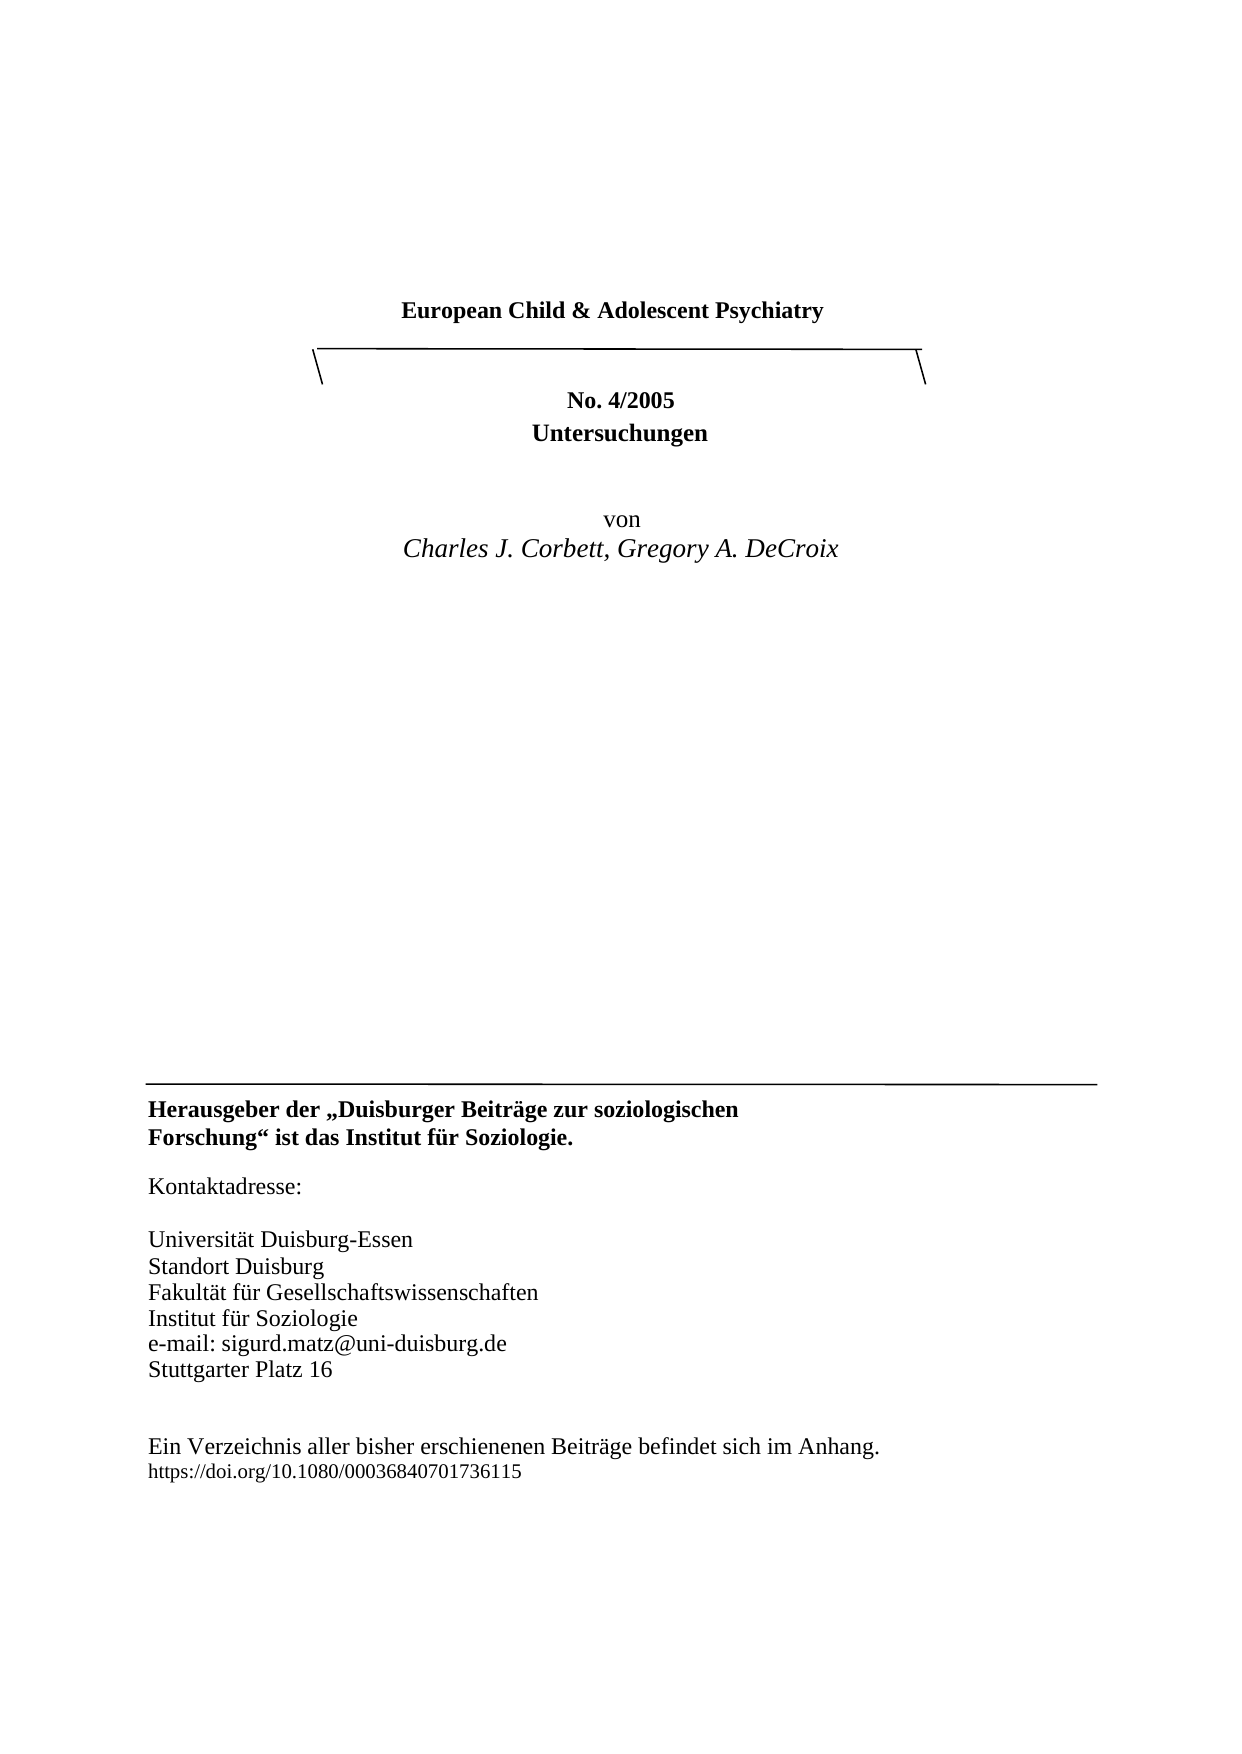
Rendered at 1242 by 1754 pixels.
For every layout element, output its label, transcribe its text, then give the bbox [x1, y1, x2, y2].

text https://doi.org/10.1080/00036840701736115 [148, 1459, 1092, 1483]
text Standort Duisburg [148, 1253, 1092, 1280]
text Charles J. Corbett, Gregory A. DeCroix [148, 533, 1094, 564]
text No. 4/2005 [148, 386, 1094, 414]
text Herausgeber der „Duisburger Beiträge zur soziologischen Forschung“ ist das Institut für Soziologie. [148, 1096, 837, 1150]
text Ein Verzeichnis aller bisher erschienenen Beiträge befindet sich im Anhang. [148, 1432, 1092, 1459]
text European Child & Adolescent Psychiatry [148, 297, 1077, 324]
text Universität Duisburg-Essen [148, 1225, 1092, 1253]
text Fakultät für Gesellschaftswissenschaften [148, 1280, 1092, 1306]
text Untersuchungen [148, 418, 1092, 446]
text Institut für Soziologie [148, 1306, 1092, 1332]
text Kontaktadresse: [148, 1172, 1092, 1199]
text e-mail: sigurd.matz@uni-duisburg.de [148, 1332, 1092, 1357]
text von [148, 504, 1096, 533]
text Stuttgarter Platz 16 [148, 1357, 443, 1383]
